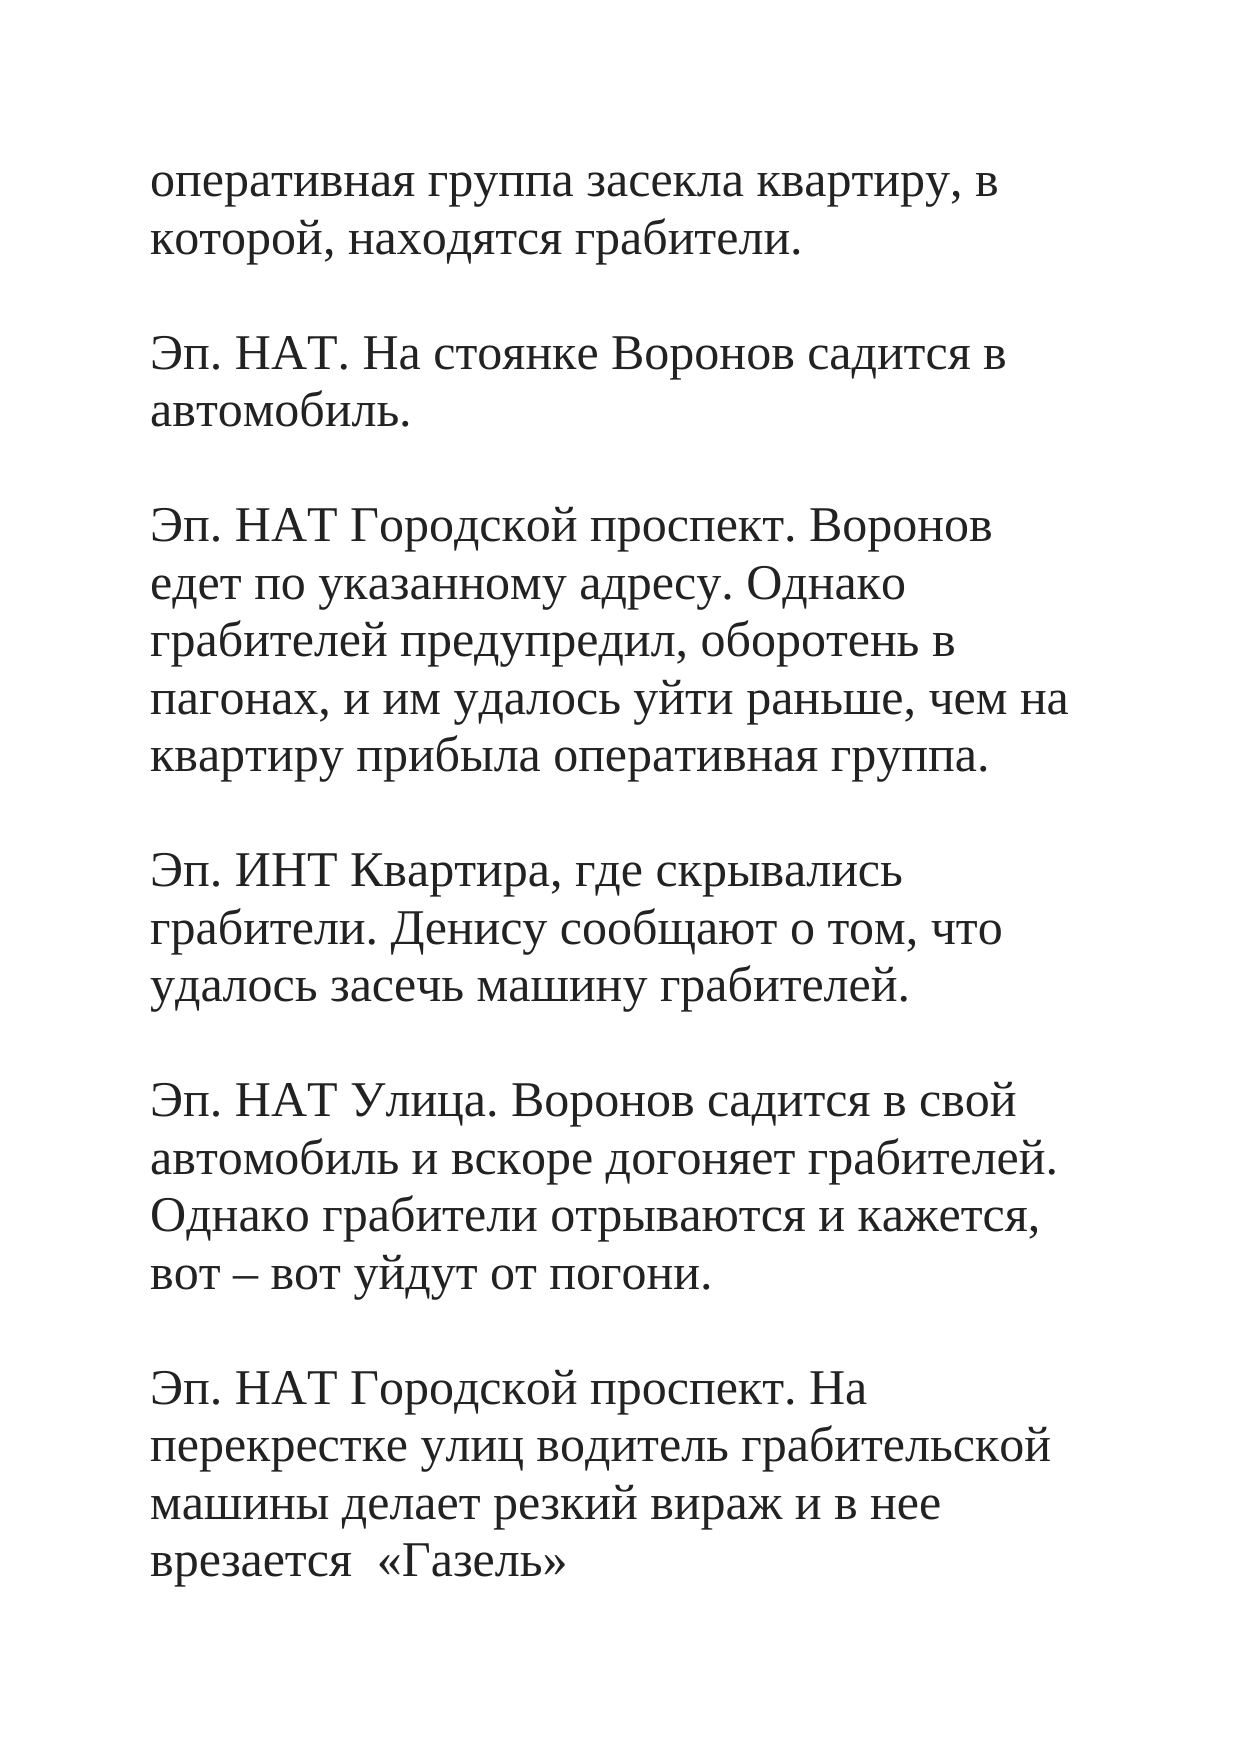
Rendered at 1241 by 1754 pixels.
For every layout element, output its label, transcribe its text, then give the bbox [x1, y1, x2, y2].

text Эп. НАТ Улица. Воронов садится в свой автомобиль и вскоре догоняет грабителей. Однако грабители отрываются и кажется, вот – вот уйдут от погони. [150, 1070, 1090, 1300]
text Эп. ИНТ Квартира, где скрывались грабители. Денису сообщают о том, что удалось засечь машину грабителей. [150, 840, 1090, 1012]
text Эп. НАТ. На стоянке Воронов садится в автомобиль. [150, 322, 1090, 437]
text Эп. НАТ Городской проспект. На перекрестке улиц водитель грабительской машины делает резкий вираж и в нее врезается «Газель» [150, 1357, 1090, 1587]
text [150, 150, 1090, 265]
text Эп. НАТ Городской проспект. Воронов едет по указанному адресу. Однако грабителей предупредил, оборотень в пагонах, и им удалось уйти раньше, чем на квартиру прибыла оперативная группа. [150, 495, 1090, 782]
